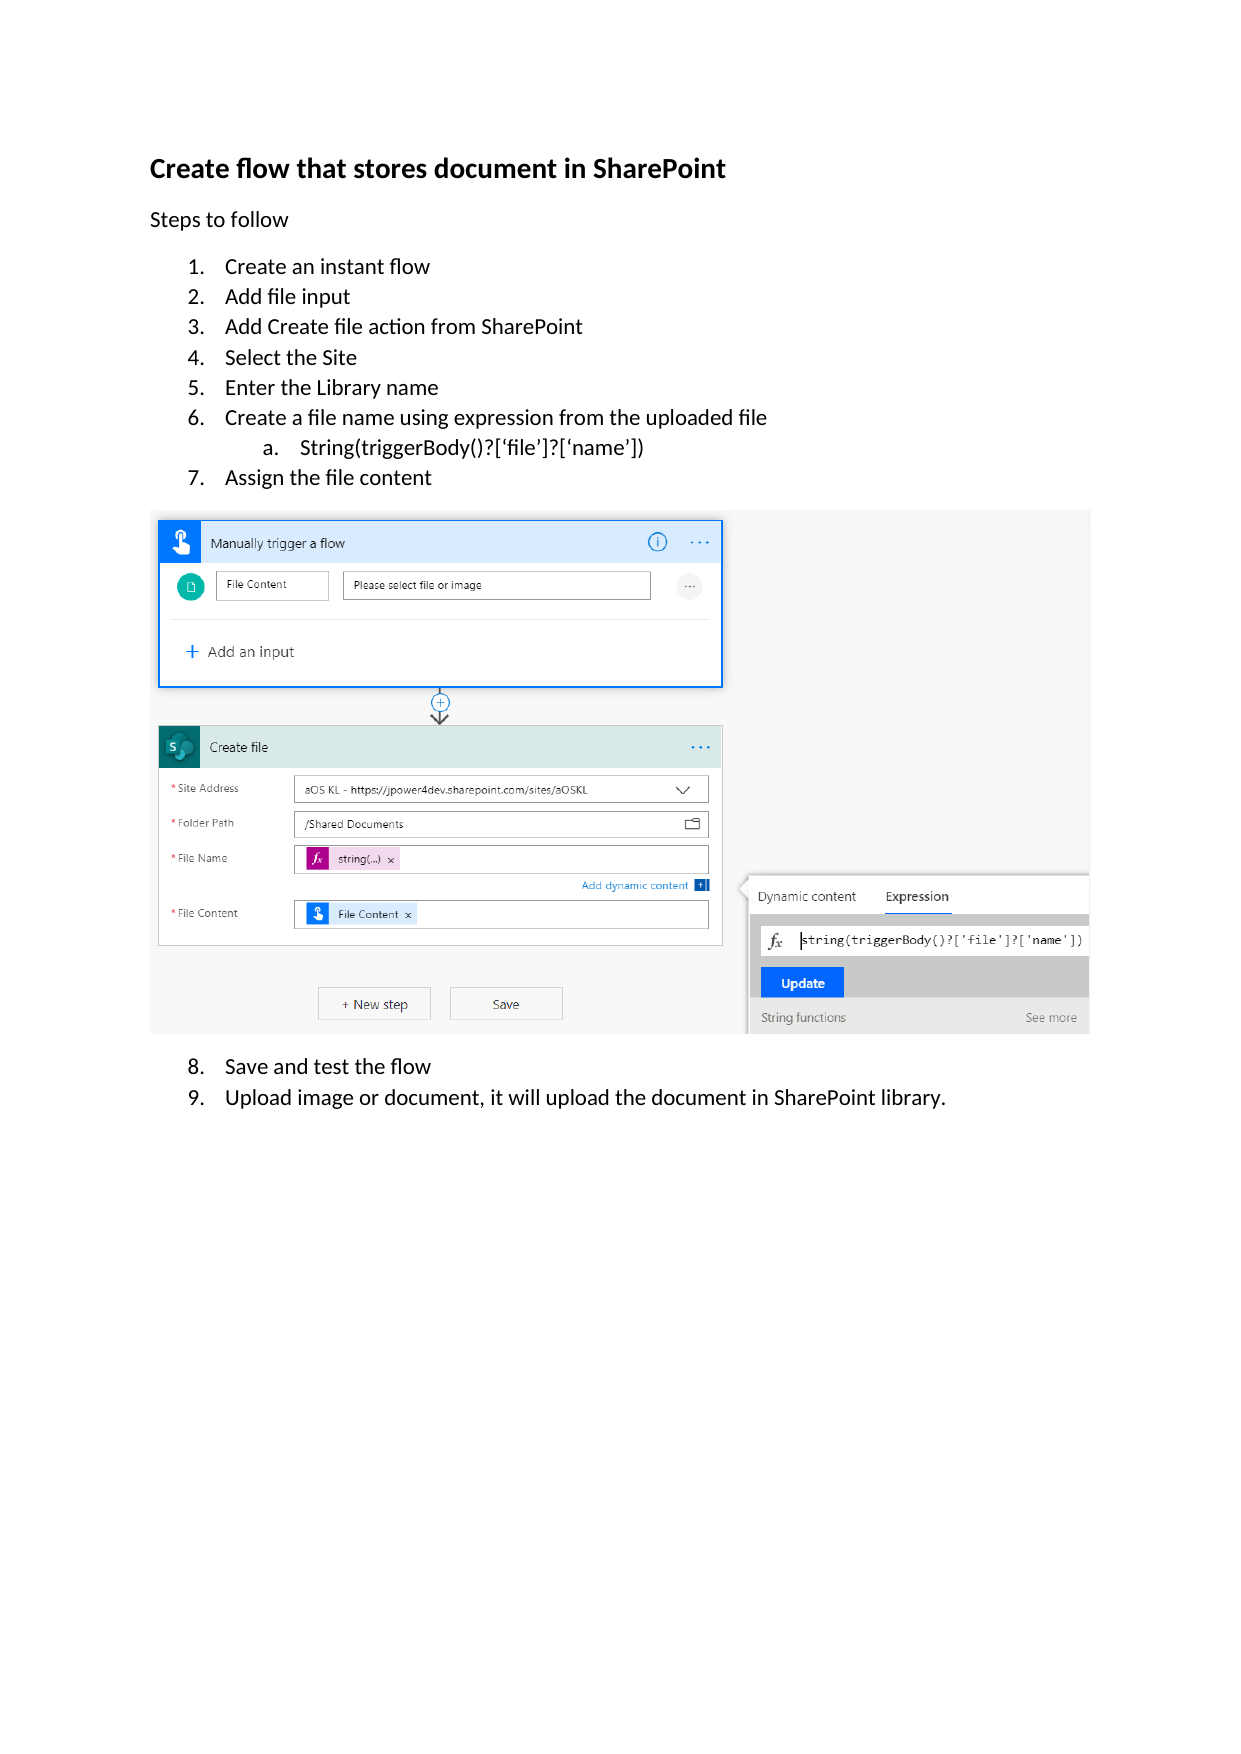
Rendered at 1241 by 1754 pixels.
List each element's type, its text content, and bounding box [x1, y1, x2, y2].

list Add file input [187, 282, 1090, 310]
list String(triggerBody()?[‘file’]?[‘name’]) [262, 433, 1090, 461]
picture [150, 510, 1091, 1034]
list Upload image or document, it will upload the document in SharePoint library. [187, 1083, 1090, 1111]
list Assign the file content [187, 463, 1090, 491]
list Create an instant flow [187, 252, 1090, 280]
list Select the Site [187, 343, 1090, 371]
list Add Create file action from SharePoint [187, 312, 1090, 340]
text Create flow that stores document in SharePoint [150, 150, 1090, 186]
text Steps to follow [150, 205, 1090, 233]
list Save and test the flow [187, 1052, 1090, 1081]
list Create a file name using expression from the uploaded file [187, 403, 1090, 431]
list Enter the Library name [187, 373, 1090, 401]
